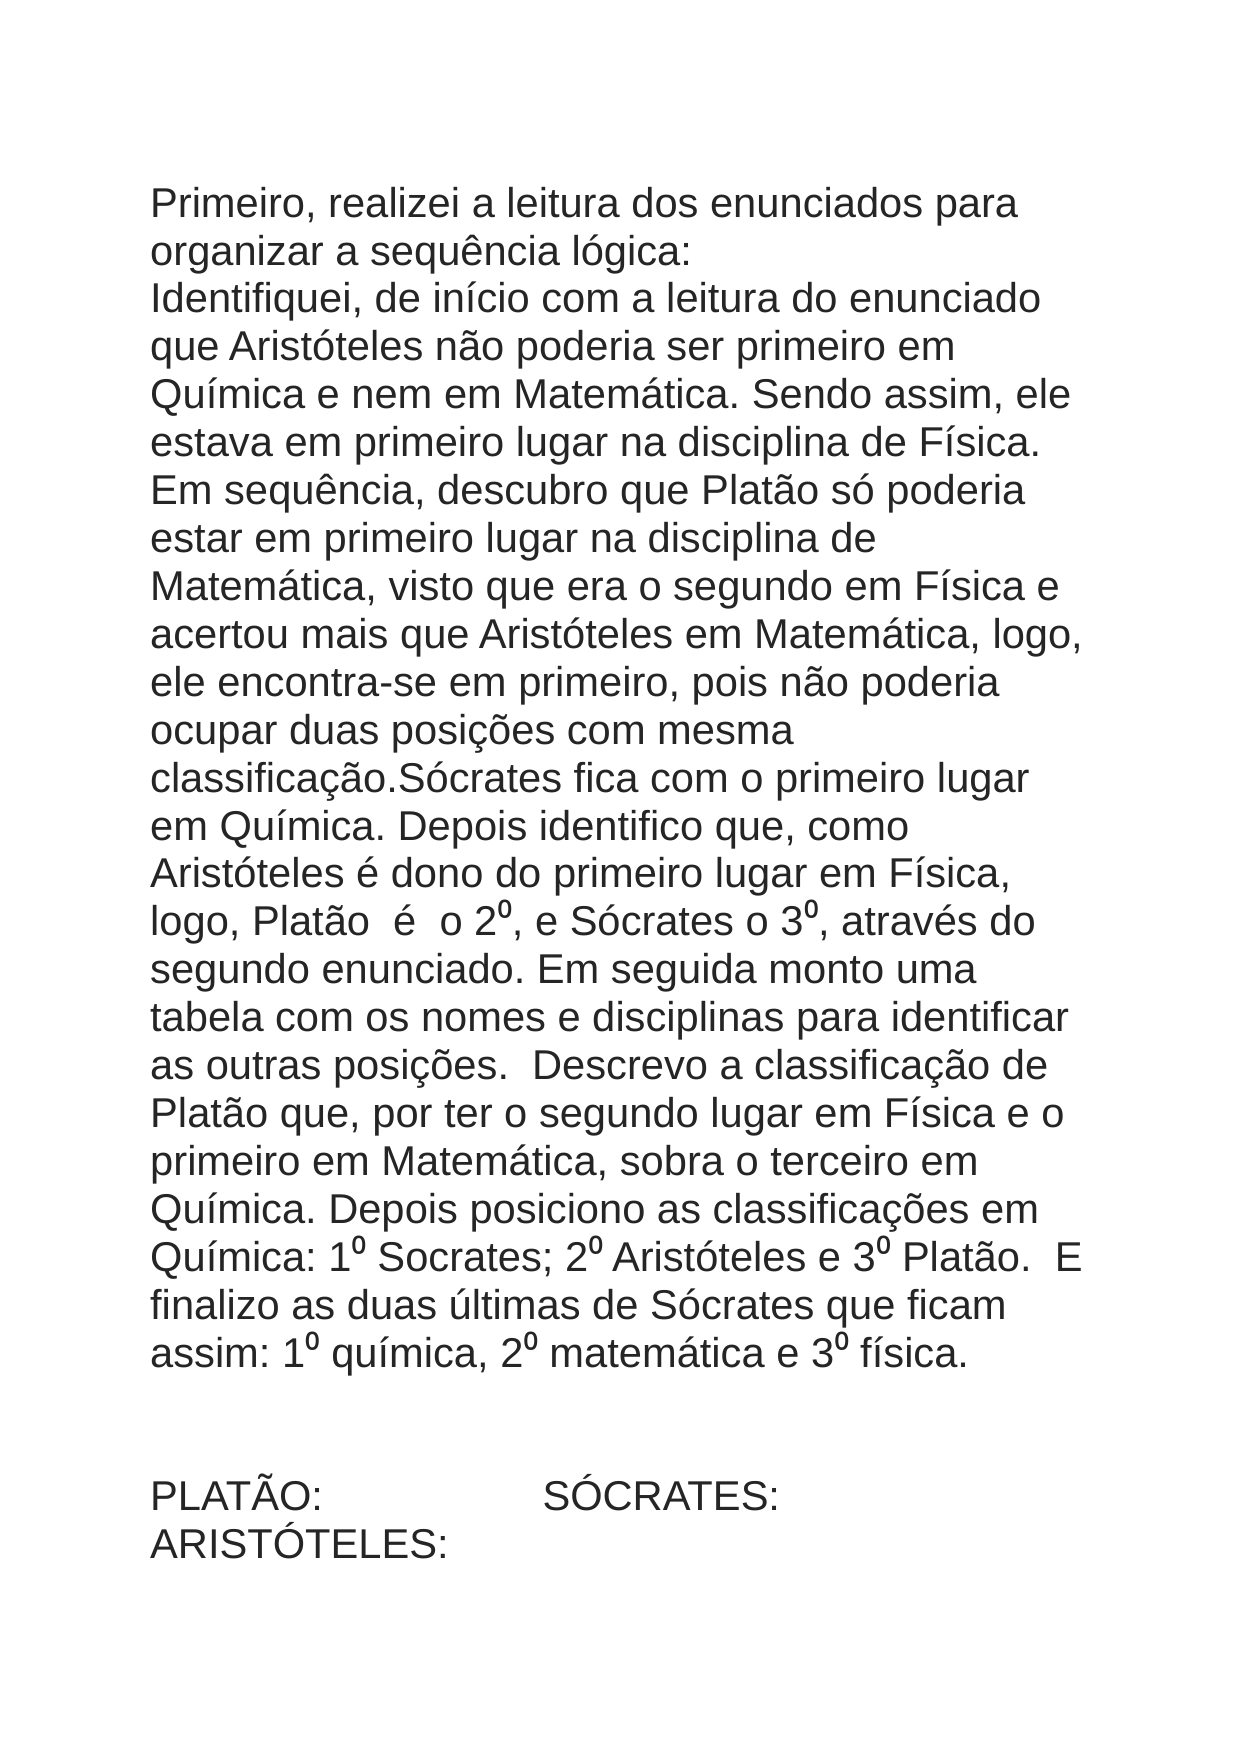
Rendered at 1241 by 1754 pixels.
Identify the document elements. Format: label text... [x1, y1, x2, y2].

text Identifiquei, de início com a leitura do enunciado que Aristóteles não poderia ser primeiro em Química e nem em Matemática. Sendo assim, ele estava em primeiro lugar na disciplina de Física. Em sequência, descubro que Platão só poderia estar em primeiro lugar na disciplina de Matemática, visto que era o segundo em Física e acertou mais que Aristóteles em Matemática, logo, ele encontra-se em primeiro, pois não poderia ocupar duas posições com mesma classificação.Sócrates fica com o primeiro lugar em Química. Depois identifico que, como Aristóteles é dono do primeiro lugar em Física, logo, Platão é o 2⁰, e Sócrates o 3⁰, através do segundo enunciado. Em seguida monto uma tabela com os nomes e disciplinas para identificar as outras posições. Descrevo a classificação de Platão que, por ter o segundo lugar em Física e o primeiro em Matemática, sobra o terceiro em Química. Depois posiciono as classificações em Química: 1⁰ Socrates; 2⁰ Aristóteles e 3⁰ Platão. E finalizo as duas últimas de Sócrates que ficam assim: 1⁰ química, 2⁰ matemática e 3⁰ física. [150, 280, 1090, 1382]
text Primeiro, realizei a leitura dos enunciados para organizar a sequência lógica: [150, 184, 1090, 280]
text PLATÃO: SÓCRATES: ARISTÓTELES: [150, 1478, 1090, 1574]
